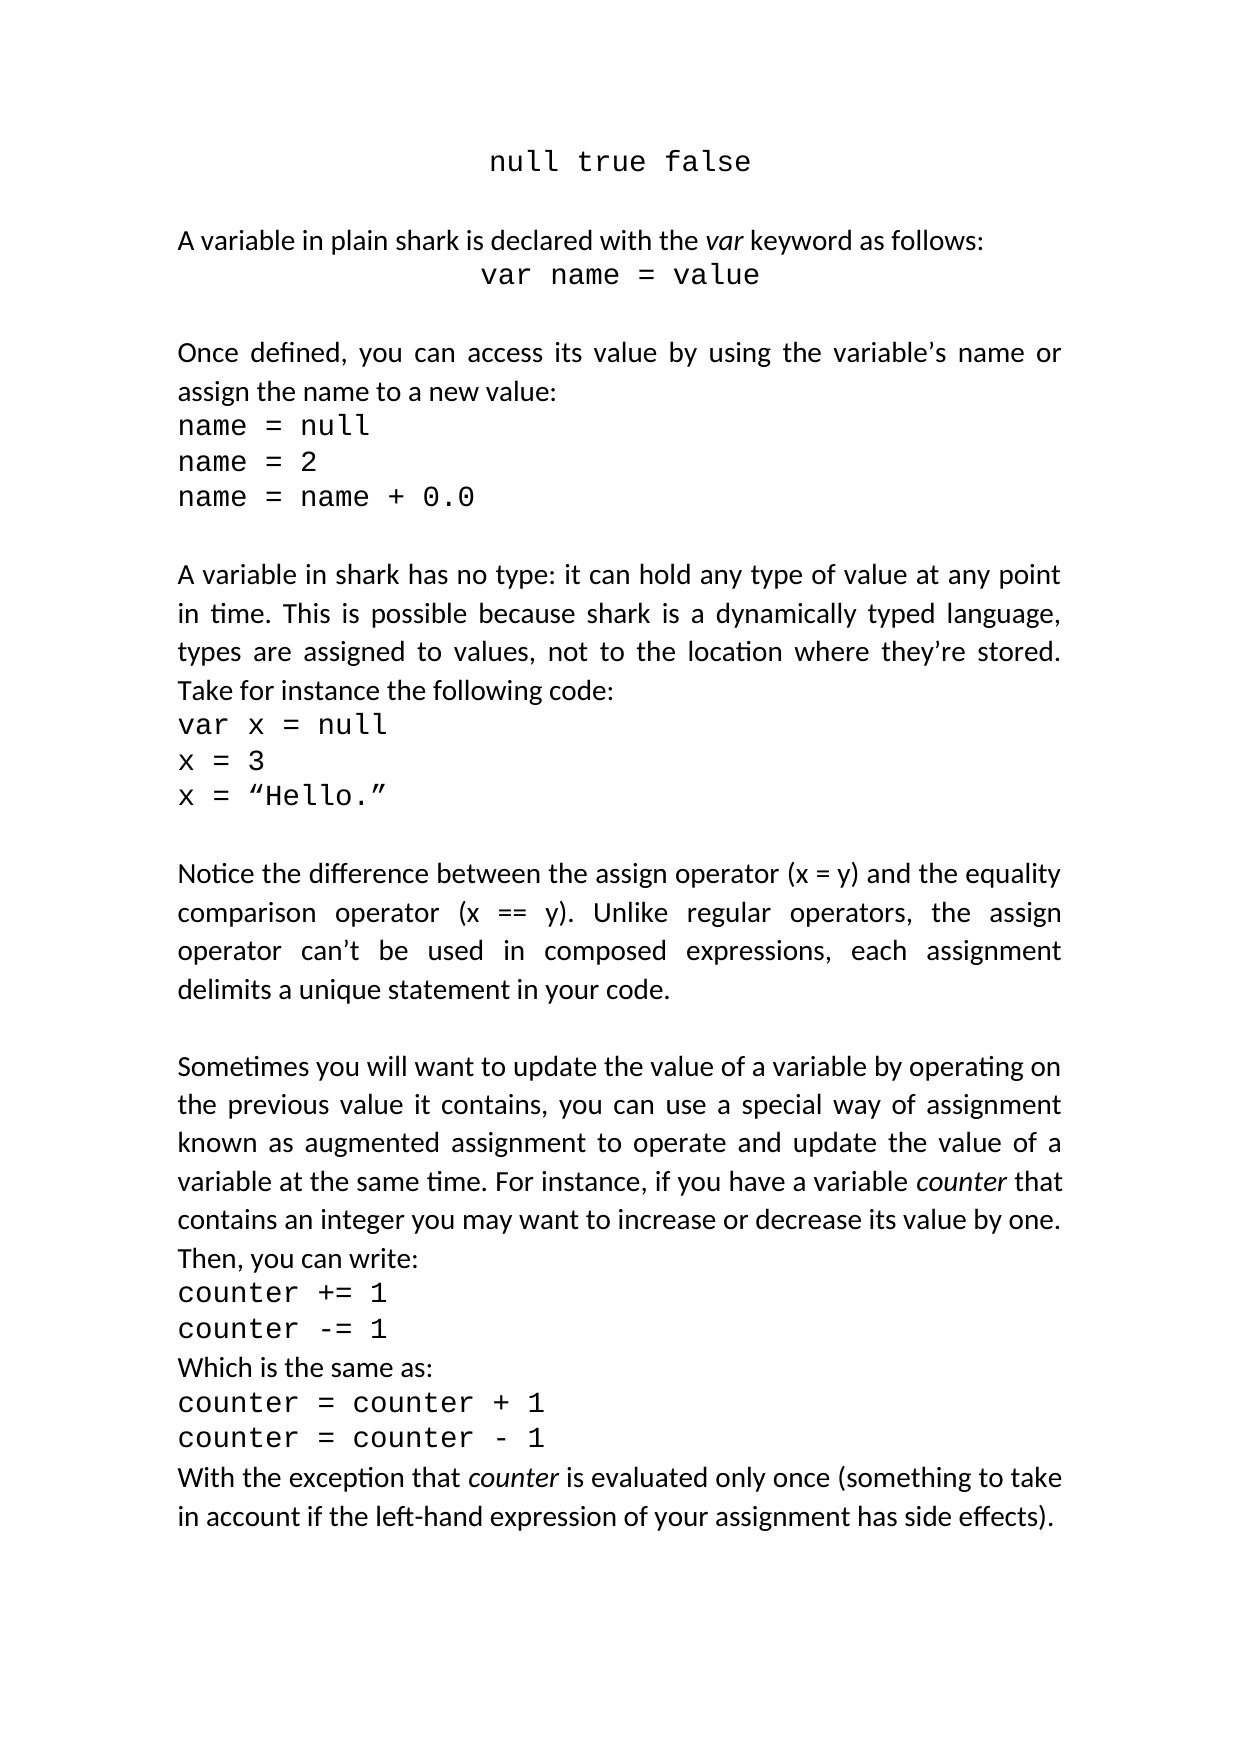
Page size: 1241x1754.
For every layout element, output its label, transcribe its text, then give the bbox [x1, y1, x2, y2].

text counter = counter - 1 [177, 1423, 1063, 1457]
text x = 3 [177, 746, 1063, 779]
text var name = value [177, 260, 1063, 293]
text name = name + 0.0 [177, 482, 1063, 515]
text null true false [177, 148, 1063, 181]
text counter += 1 [177, 1278, 1063, 1311]
text x = “Hello.” [177, 781, 1063, 814]
text name = null [177, 411, 1063, 444]
text Once defined, you can access its value by using the variable’s name or assign the name to a new value: [177, 334, 1063, 408]
text A variable in plain shark is declared with the var keyword as follows: [177, 222, 1063, 257]
text Notice the difference between the assign operator (x = y) and the equality comparison operator (x == y). Unlike regular operators, the assign operator can’t be used in composed expressions, each assignment delimits a unique statement in your code. [177, 855, 1063, 1006]
text A variable in shark has no type: it can hold any type of value at any point in time. This is possible because shark is a dynamically typed language, types are assigned to values, not to the location where they’re stored. Take for instance the following code: [177, 556, 1063, 707]
text counter -= 1 [177, 1314, 1063, 1347]
text name = 2 [177, 447, 1063, 480]
text counter = counter + 1 [177, 1388, 1063, 1421]
text var x = null [177, 710, 1063, 743]
text Which is the same as: [177, 1349, 1063, 1385]
